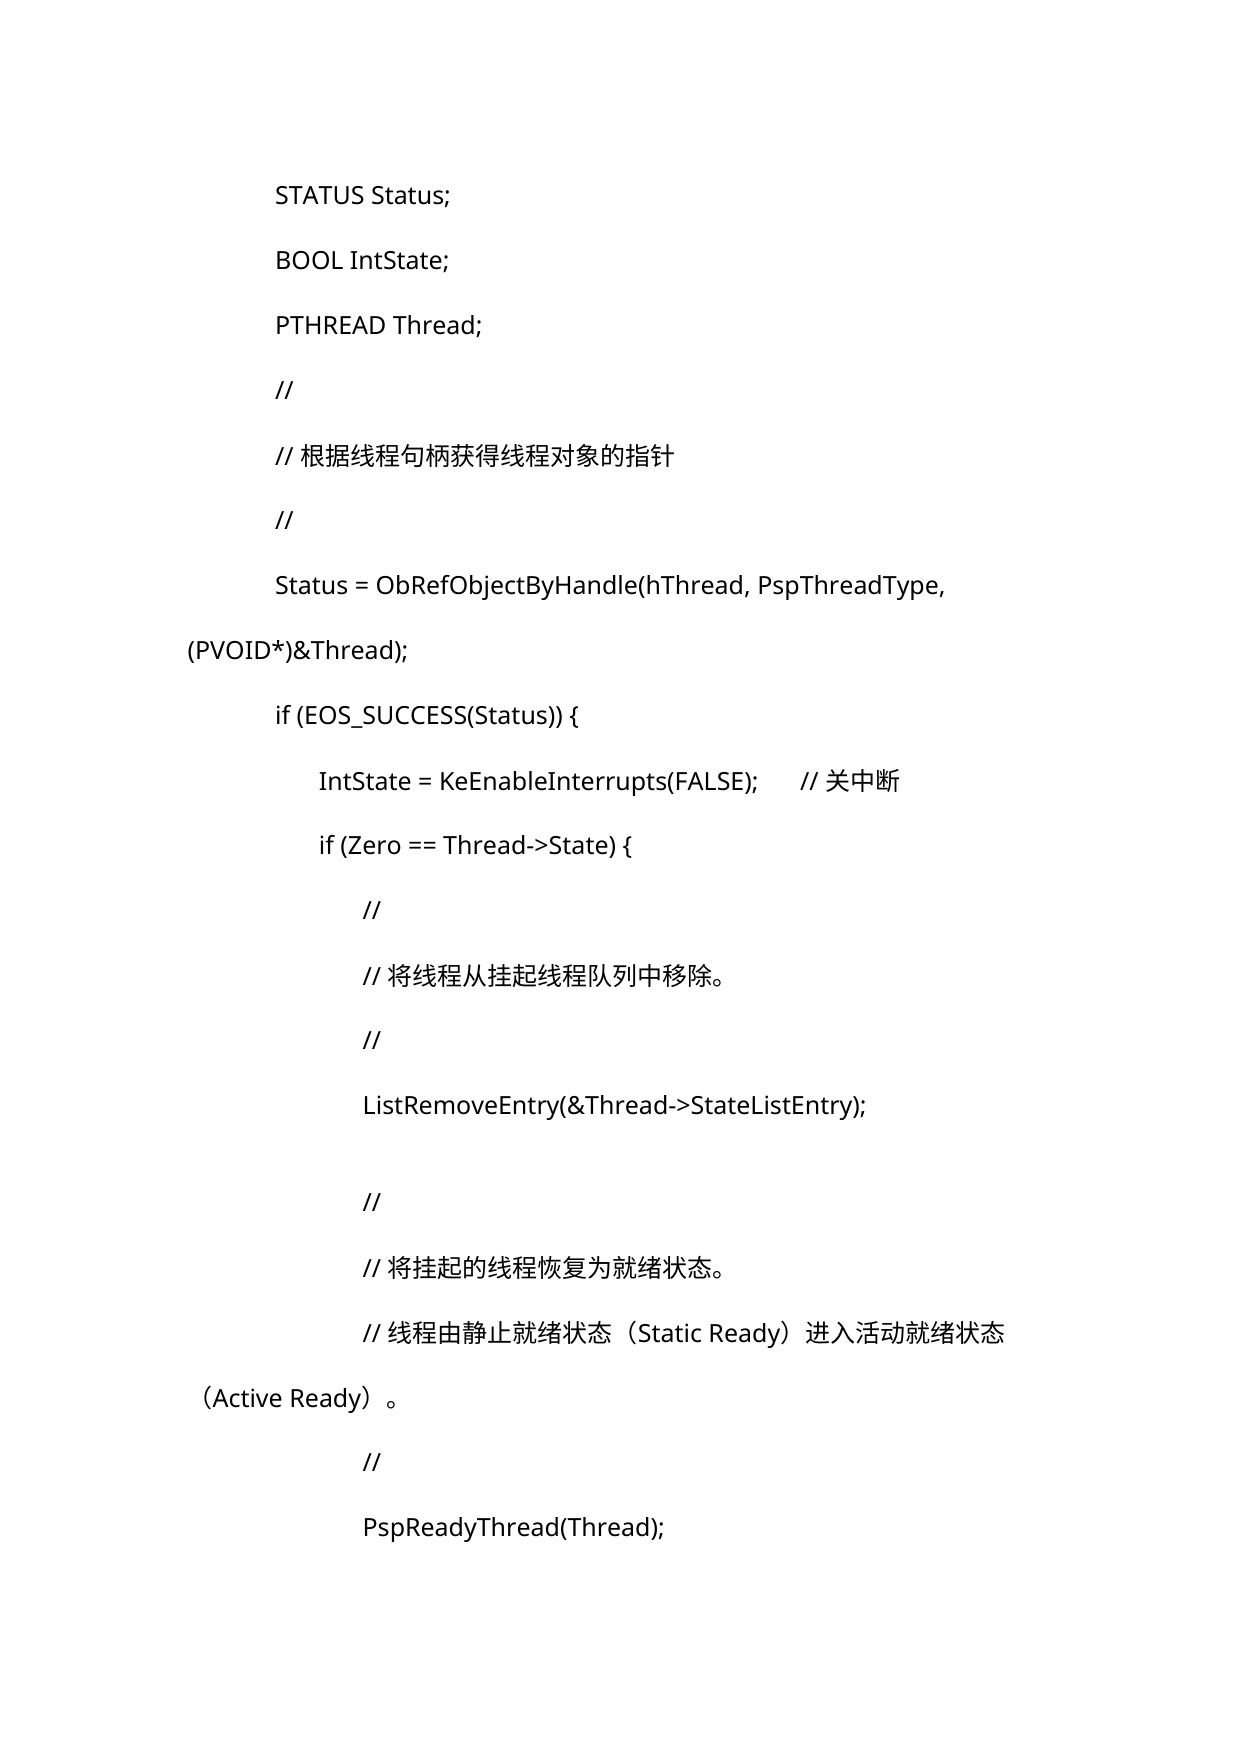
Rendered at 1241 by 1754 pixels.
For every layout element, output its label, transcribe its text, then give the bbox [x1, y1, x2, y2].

text if (EOS_SUCCESS(Status)) { [187, 682, 1053, 747]
text // 线程由静止就绪状态（Static Ready）进入活动就绪状态（Active Ready）。 [187, 1299, 1053, 1429]
text BOOL IntState; [187, 227, 1053, 292]
text PTHREAD Thread; [187, 292, 1053, 357]
text // 将线程从挂起线程队列中移除。 [187, 942, 1053, 1007]
text STATUS Status; [187, 162, 1053, 227]
text // [187, 1429, 1053, 1494]
text // [187, 877, 1053, 942]
text // 根据线程句柄获得线程对象的指针 [187, 422, 1053, 487]
text // [187, 1007, 1053, 1072]
text // [187, 487, 1053, 552]
text // [187, 357, 1053, 422]
text PspReadyThread(Thread); [187, 1494, 1053, 1559]
text if (Zero == Thread->State) { [187, 812, 1053, 877]
text Status = ObRefObjectByHandle(hThread, PspThreadType, (PVOID*)&Thread); [187, 552, 1053, 682]
text IntState = KeEnableInterrupts(FALSE); // 关中断 [187, 747, 1053, 812]
text // 将挂起的线程恢复为就绪状态。 [187, 1234, 1053, 1299]
text ListRemoveEntry(&Thread->StateListEntry); [187, 1072, 1053, 1137]
text // [187, 1169, 1053, 1234]
